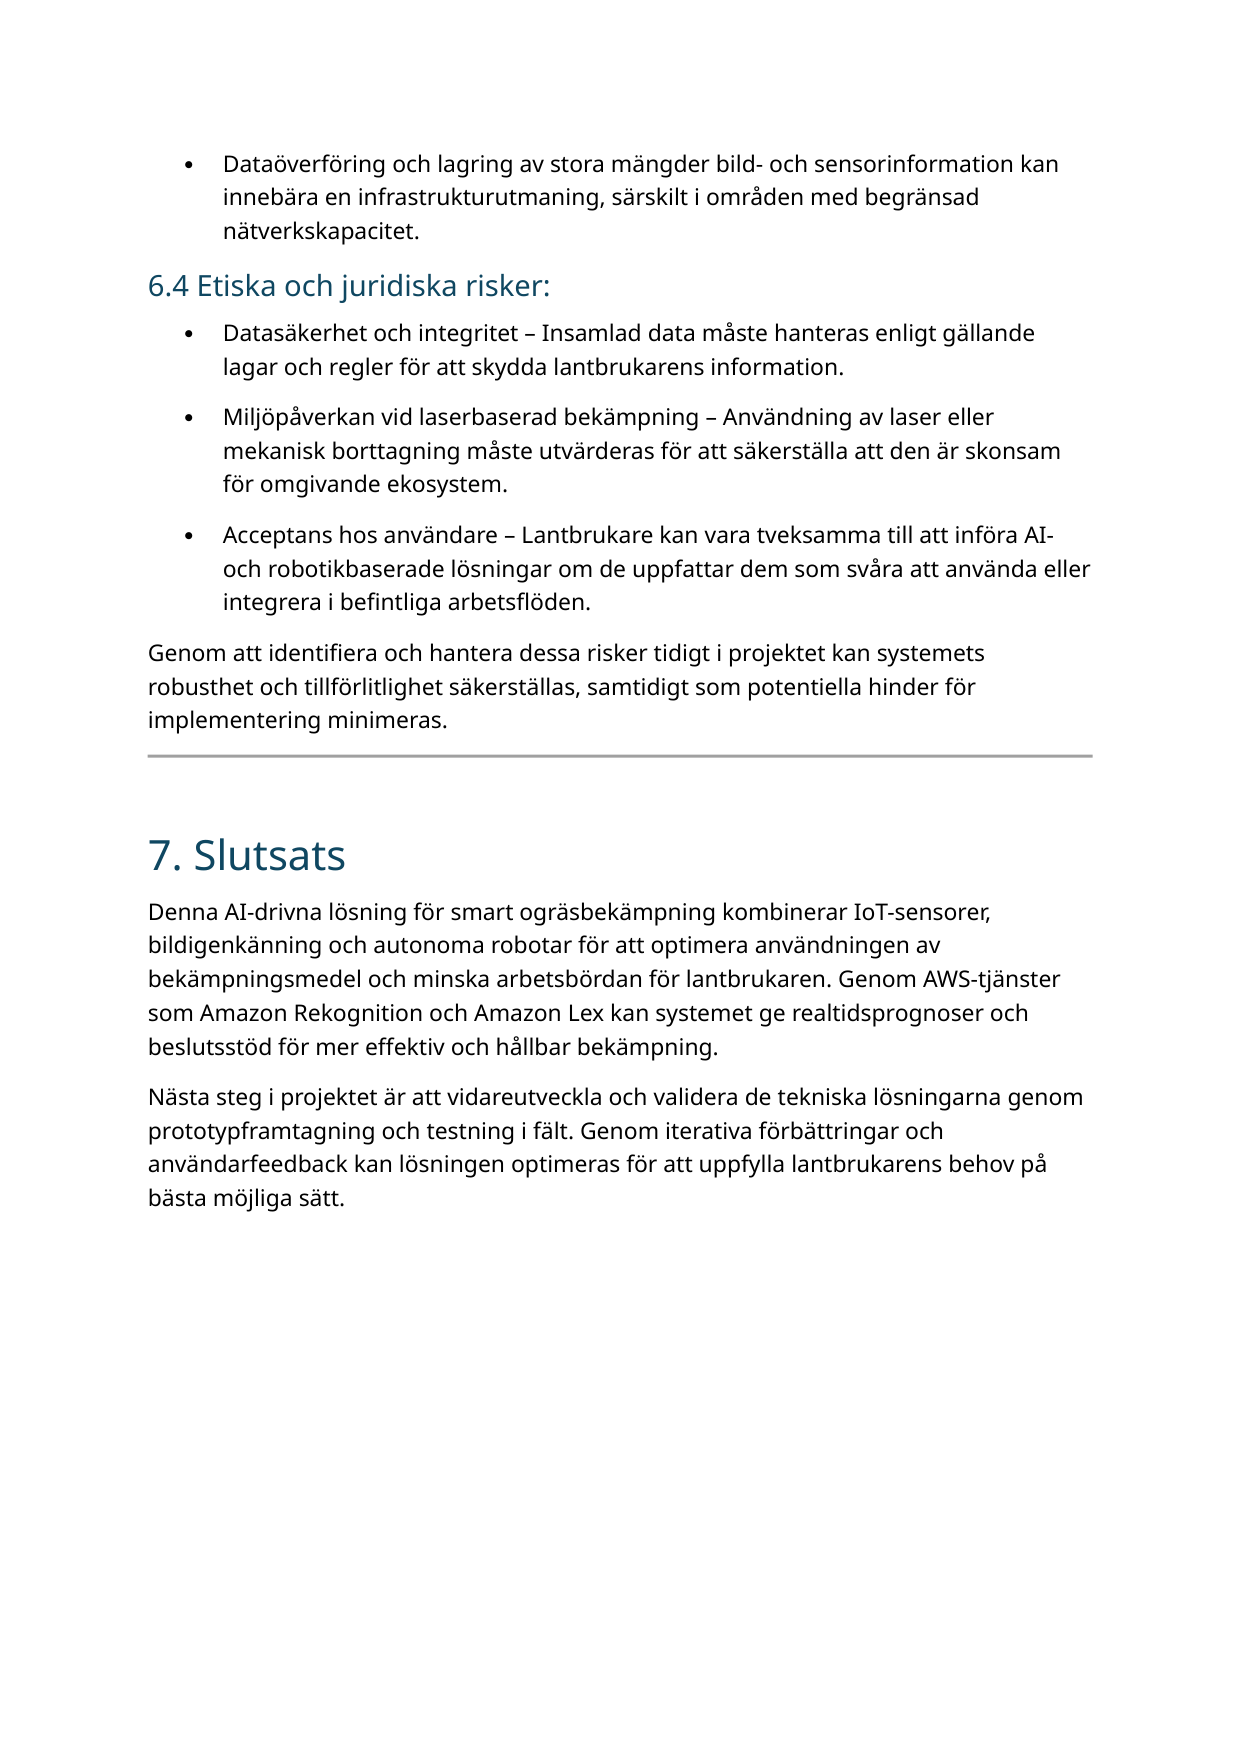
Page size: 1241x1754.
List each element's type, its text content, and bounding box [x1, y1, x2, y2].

list Dataöverföring och lagring av stora mängder bild- och sensorinformation kan innebära en infrastrukturutmaning, särskilt i områden med begränsad nätverkskapacitet. [185, 148, 1093, 246]
list Datasäkerhet och integritet – Insamlad data måste hanteras enligt gällande lagar och regler för att skydda lantbrukarens information. [185, 317, 1093, 382]
list Miljöpåverkan vid laserbaserad bekämpning – Användning av laser eller mekanisk borttagning måste utvärderas för att säkerställa att den är skonsam för omgivande ekosystem. [185, 401, 1093, 499]
text Nästa steg i projektet är att vidareutveckla och validera de tekniska lösningarna genom prototypframtagning och testning i fält. Genom iterativa förbättringar och användarfeedback kan lösningen optimeras för att uppfylla lantbrukarens behov på bästa möjliga sätt. [148, 1081, 1093, 1213]
text Genom att identifiera och hantera dessa risker tidigt i projektet kan systemets robusthet och tillförlitlighet säkerställas, samtidigt som potentiella hinder för implementering minimeras. [148, 637, 1093, 735]
subtitle 6.4 Etiska och juridiska risker: [148, 266, 1093, 305]
text Denna AI-drivna lösning för smart ogräsbekämpning kombinerar IoT-sensorer, bildigenkänning och autonoma robotar för att optimera användningen av bekämpningsmedel och minska arbetsbördan för lantbrukaren. Genom AWS-tjänster som Amazon Rekognition och Amazon Lex kan systemet ge realtidsprognoser och beslutsstöd för mer effektiv och hållbar bekämpning. [148, 895, 1093, 1062]
list Acceptans hos användare – Lantbrukare kan vara tveksamma till att införa AI- och robotikbaserade lösningar om de uppfattar dem som svåra att använda eller integrera i befintliga arbetsflöden. [185, 519, 1093, 617]
subtitle 7. Slutsats [148, 826, 1093, 883]
